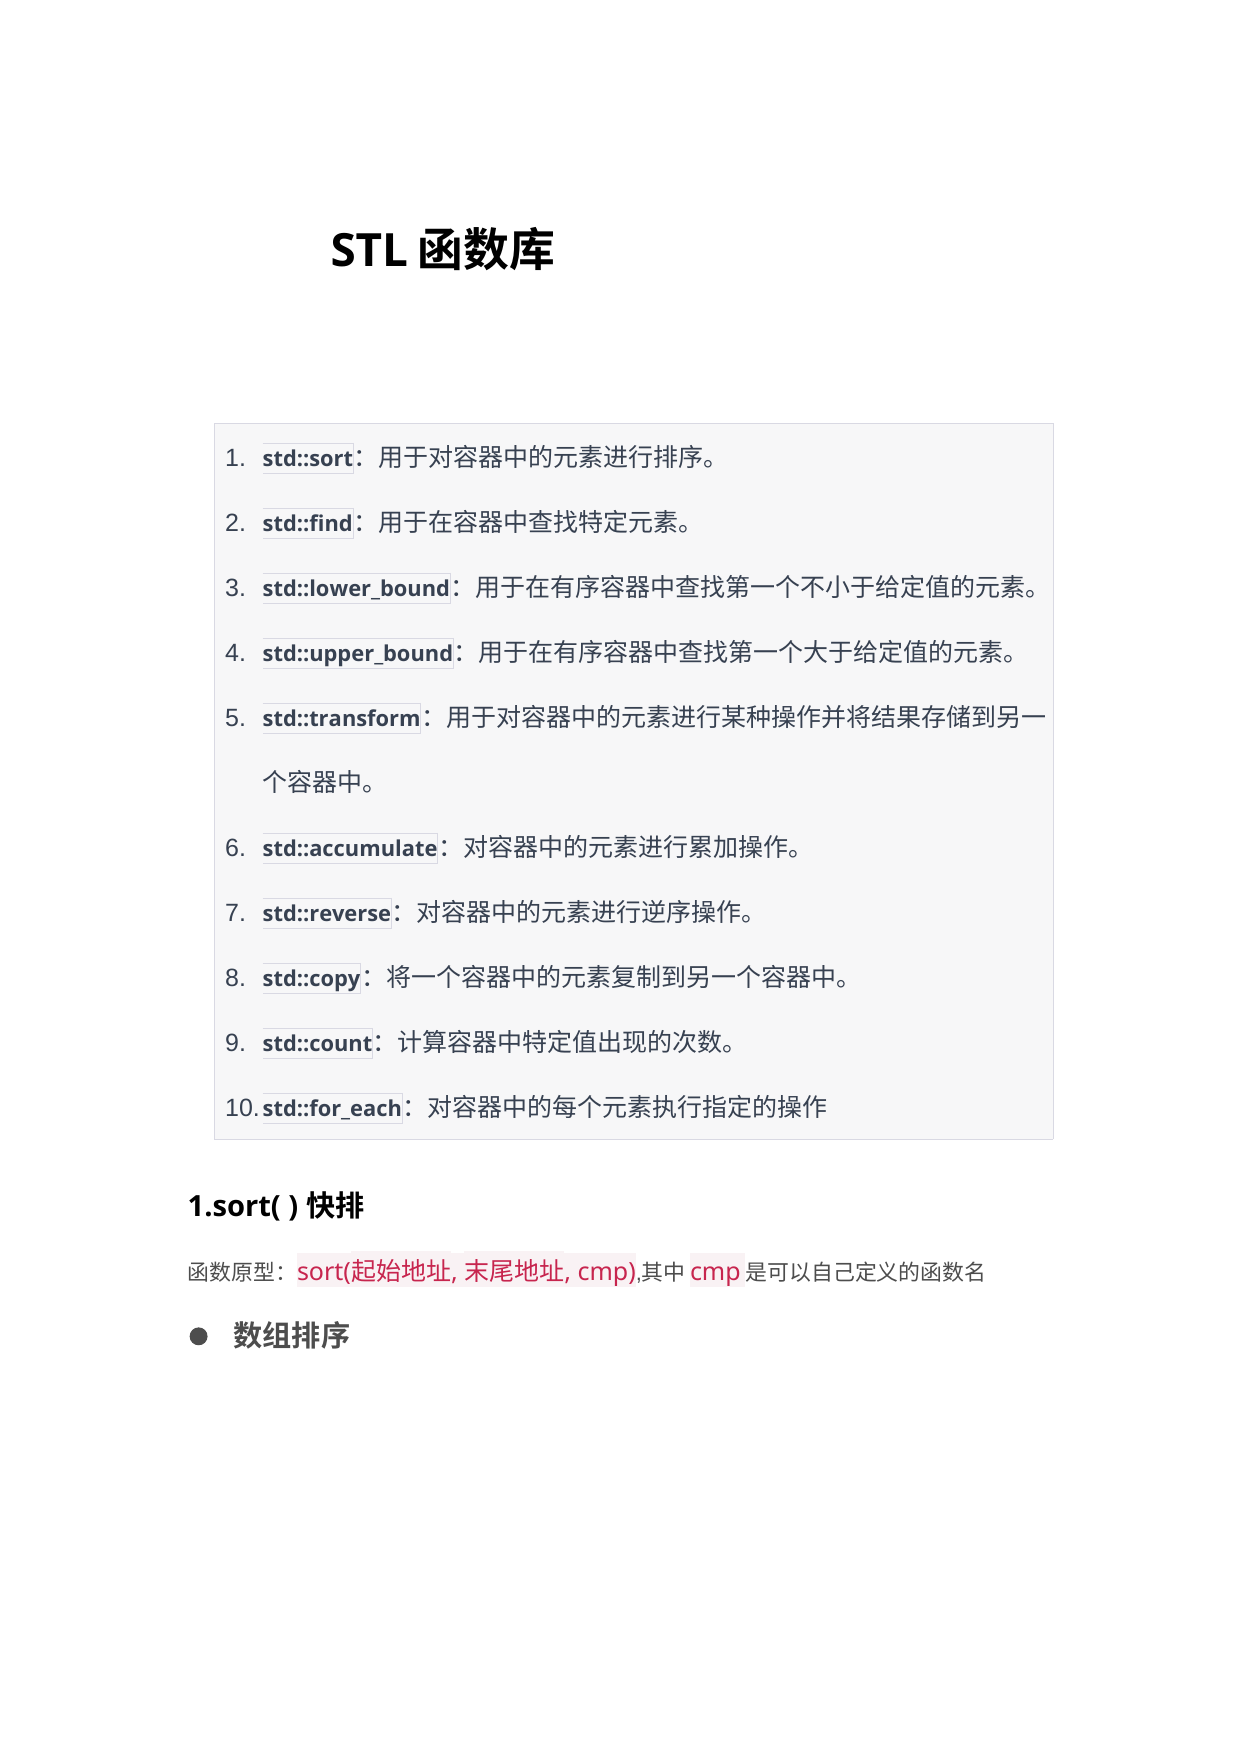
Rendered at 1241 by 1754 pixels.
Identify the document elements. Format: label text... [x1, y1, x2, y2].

list std::find：用于在容器中查找特定元素。 [215, 488, 1053, 553]
list std::reverse：对容器中的元素进行逆序操作。 [215, 878, 1053, 943]
list std::upper_bound：用于在有序容器中查找第一个大于给定值的元素。 [215, 618, 1053, 683]
list std::accumulate：对容器中的元素进行累加操作。 [215, 813, 1053, 878]
subtitle STL函数库 [187, 197, 1053, 295]
list std::copy：将一个容器中的元素复制到另一个容器中。 [215, 943, 1053, 1008]
text 函数原型：sort(起始地址, 末尾地址, cmp),其中cmp是可以自己定义的函数名 [187, 1237, 1053, 1302]
list std::count：计算容器中特定值出现的次数。 [215, 1008, 1053, 1073]
list std::transform：用于对容器中的元素进行某种操作并将结果存储到另一个容器中。 [215, 683, 1053, 813]
text 1.sort( ) 快排 [187, 1172, 1053, 1237]
list 数组排序 [187, 1302, 1053, 1367]
list std::for_each：对容器中的每个元素执行指定的操作 [215, 1073, 1053, 1139]
list std::lower_bound：用于在有序容器中查找第一个不小于给定值的元素。 [215, 553, 1053, 618]
list std::sort：用于对容器中的元素进行排序。 [215, 424, 1053, 488]
